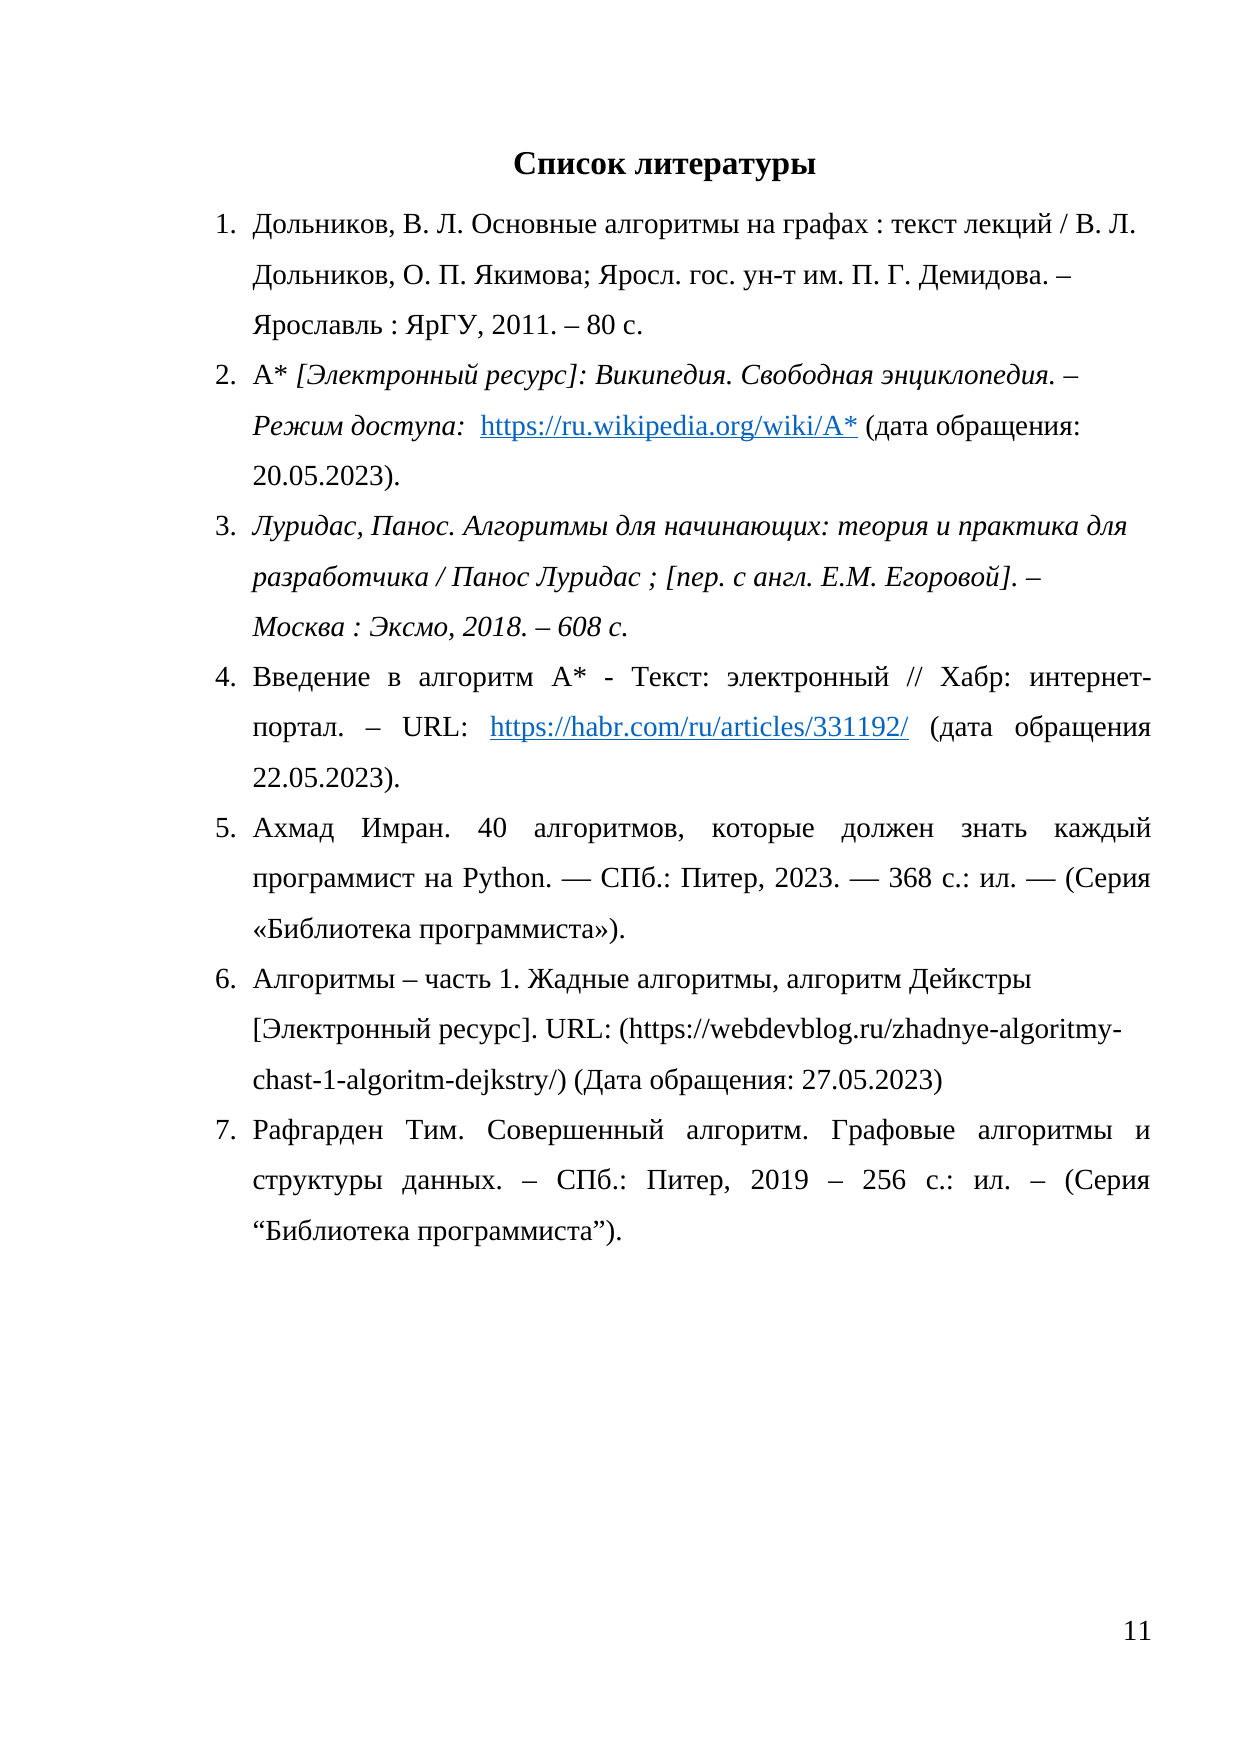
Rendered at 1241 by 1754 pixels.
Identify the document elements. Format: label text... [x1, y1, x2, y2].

list Алгоритмы – часть 1. Жадные алгоритмы, алгоритм Дейкстры [Электронный ресурс]. URL: (https://webdevblog.ru/zhadnye-algoritmy-chast-1-algoritm-dejkstry/) (Дата обращения: 27.05.2023) [215, 961, 1152, 1095]
list Рафгарден Тим. Совершенный алгоритм. Графовые алгоритмы и структуры данных. – СПб.: Питер, 2019 – 256 с.: ил. – (Серия “Библиотека программиста”). [215, 1112, 1152, 1246]
subtitle Список литературы [177, 143, 1152, 181]
list Луридас, Панос. Алгоритмы для начинающих: теория и практика для разработчика / Панос Луридас ; [пер. с англ. Е.М. Егоровой]. – Москва : Эксмо, 2018. – 608 с. [215, 508, 1152, 642]
list Ахмад Имран. 40 алгоритмов, которые должен знать каждый программист на Python. — СПб.: Питер, 2023. — 368 с.: ил. — (Серия «Библиотека программиста»). [215, 810, 1152, 944]
list A* [Электронный ресурс]: Википедия. Свободная энциклопедия. – Режим доступа: https://ru.wikipedia.org/wiki/A* (дата обращения: 20.05.2023). [215, 357, 1152, 492]
list Дольников, В. Л. Основные алгоритмы на графах : текст лекций / В. Л. Дольников, О. П. Якимова; Яросл. гос. ун-т им. П. Г. Демидова. – Ярославль : ЯрГУ, 2011. – 80 с. [215, 206, 1152, 341]
list Введение в алгоритм A* - Текст: электронный // Хабр: интернет-портал. – URL: https://habr.com/ru/articles/331192/ (дата обращения 22.05.2023). [215, 659, 1152, 793]
